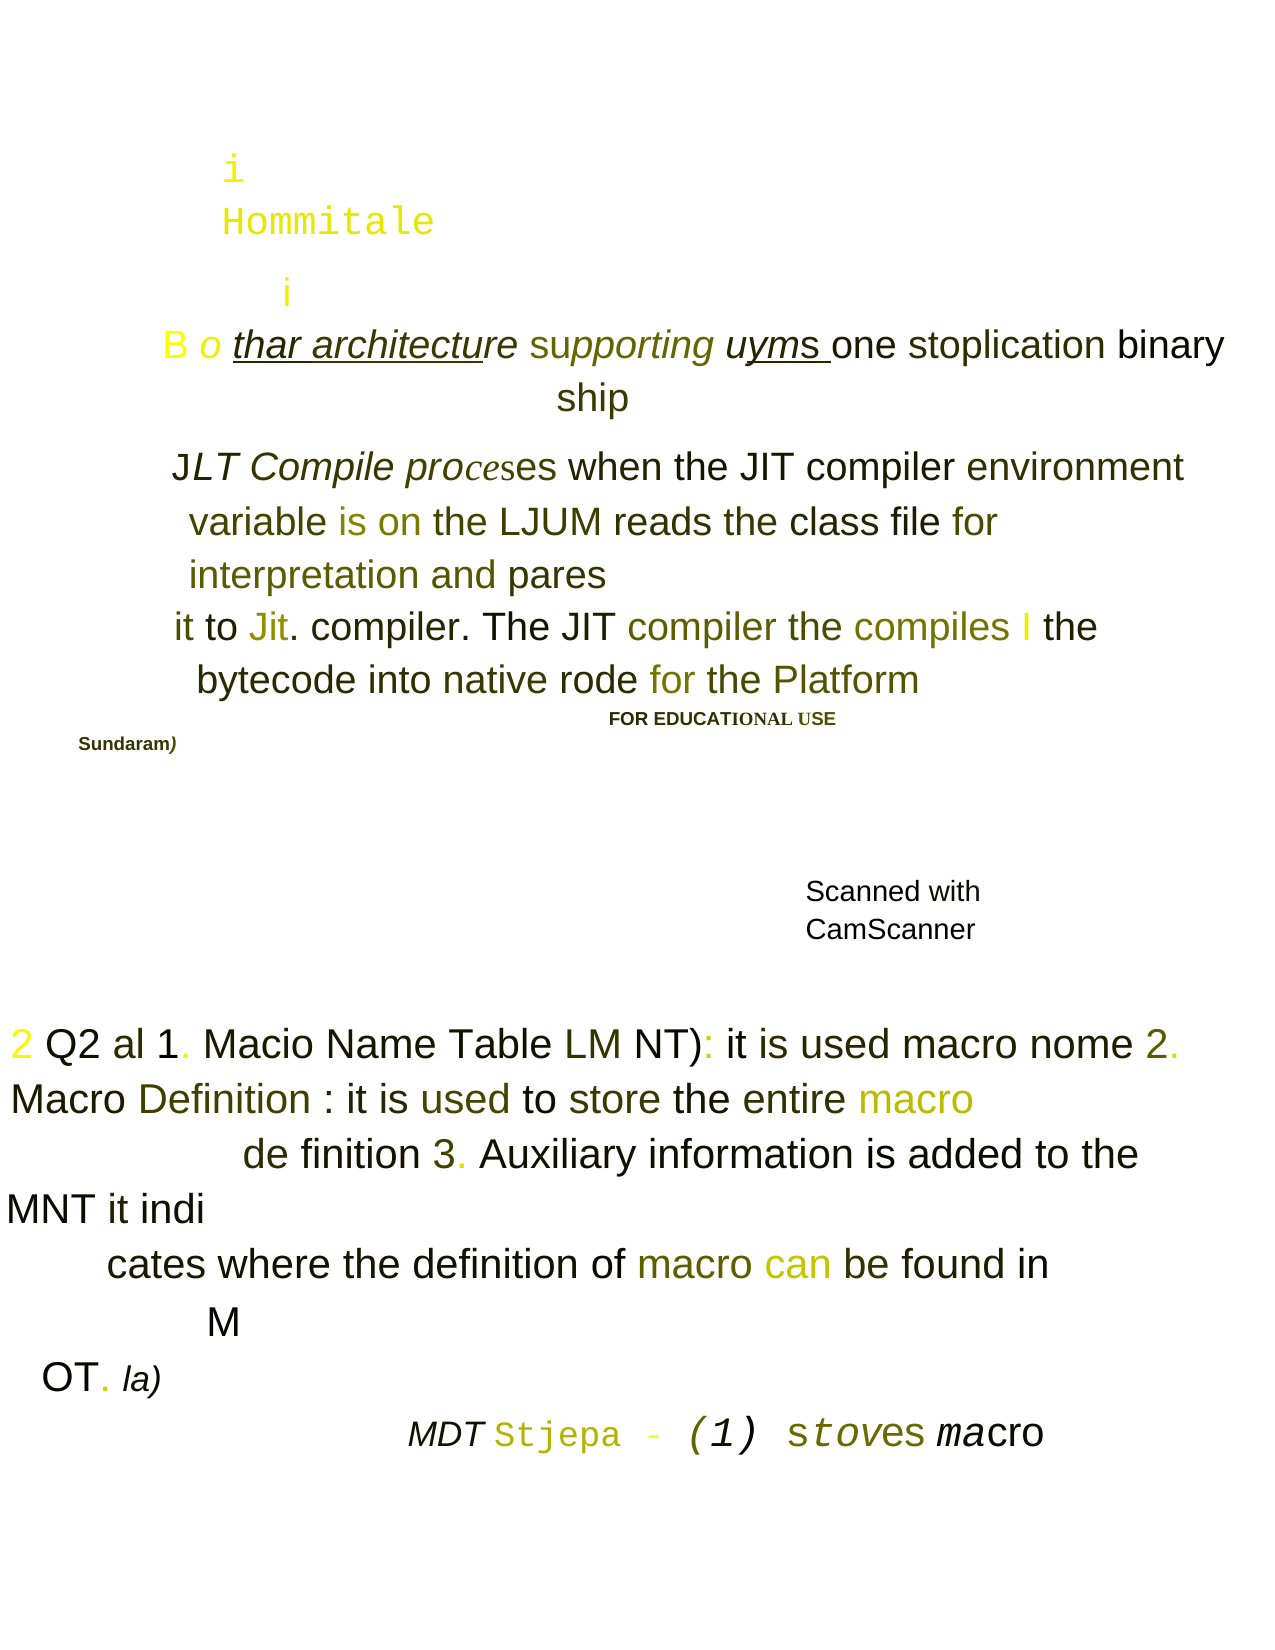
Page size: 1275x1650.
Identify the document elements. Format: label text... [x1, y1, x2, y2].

text i [282, 269, 343, 315]
text de finition 3. Auxiliary information is added to the MNT it indi [6, 1129, 1218, 1232]
text Sundaram) [78, 733, 196, 755]
text 2 Q2 al 1. Macio Name Table LM NT): it is used macro nome 2. Macro Definition : it is used to store the entire macro [10, 1019, 1215, 1122]
text B o thar architecture supporting uyms one stoplication binary ship [162, 321, 1252, 419]
text FOR EDUCATIONAL USE [608, 708, 868, 730]
text it to Jit. compiler. The JIT compiler the compiles I the bytecode into native rode for the Platform [174, 603, 1211, 701]
text cates where the definition of macro can be found in [106, 1239, 1207, 1287]
text JLT Compile proceses when the JIT compiler environment variable is on the LJUM reads the class file for interpretation and pares [168, 443, 1231, 597]
text i Hommitale [221, 150, 476, 246]
text MOT. la) [41, 1298, 220, 1401]
text Scanned with CamScanner [805, 874, 1158, 946]
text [24, 1408, 1206, 1459]
